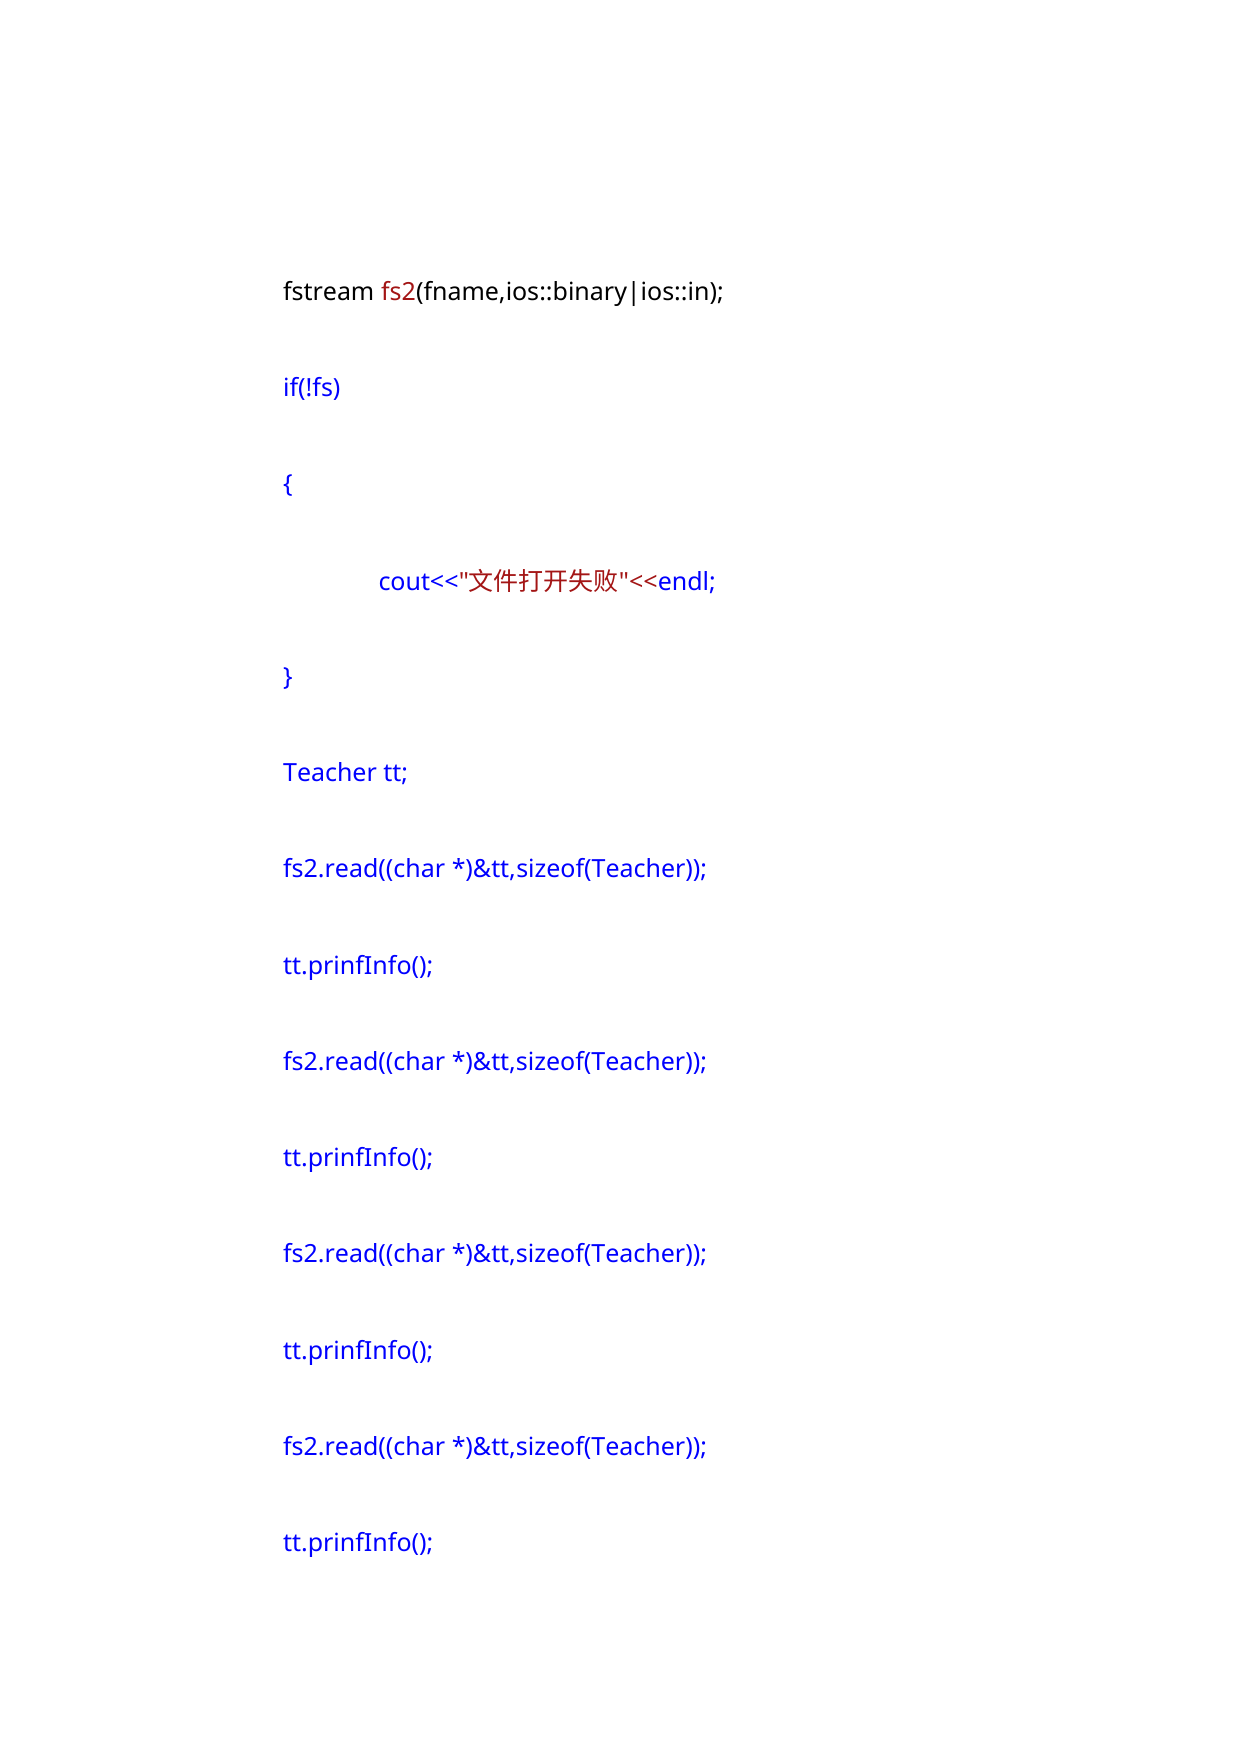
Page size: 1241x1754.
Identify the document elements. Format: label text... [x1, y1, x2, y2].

text fs2.read((char *)&tt,sizeof(Teacher)); [187, 1221, 1053, 1286]
text tt.prinfInfo(); [187, 1509, 1053, 1574]
text fs2.read((char *)&tt,sizeof(Teacher)); [187, 1028, 1053, 1093]
text cout<<"文件打开失败"<<endl; [187, 547, 1053, 612]
text fstream fs2(fname,ios::binary|ios::in); [187, 258, 1053, 323]
text fs2.read((char *)&tt,sizeof(Teacher)); [187, 1413, 1053, 1478]
text } [187, 643, 1053, 708]
text tt.prinfInfo(); [187, 1124, 1053, 1189]
text if(!fs) [187, 354, 1053, 419]
text tt.prinfInfo(); [187, 1317, 1053, 1382]
text tt.prinfInfo(); [187, 932, 1053, 997]
text fs2.read((char *)&tt,sizeof(Teacher)); [187, 836, 1053, 901]
text Teacher tt; [187, 739, 1053, 804]
text { [187, 451, 1053, 516]
